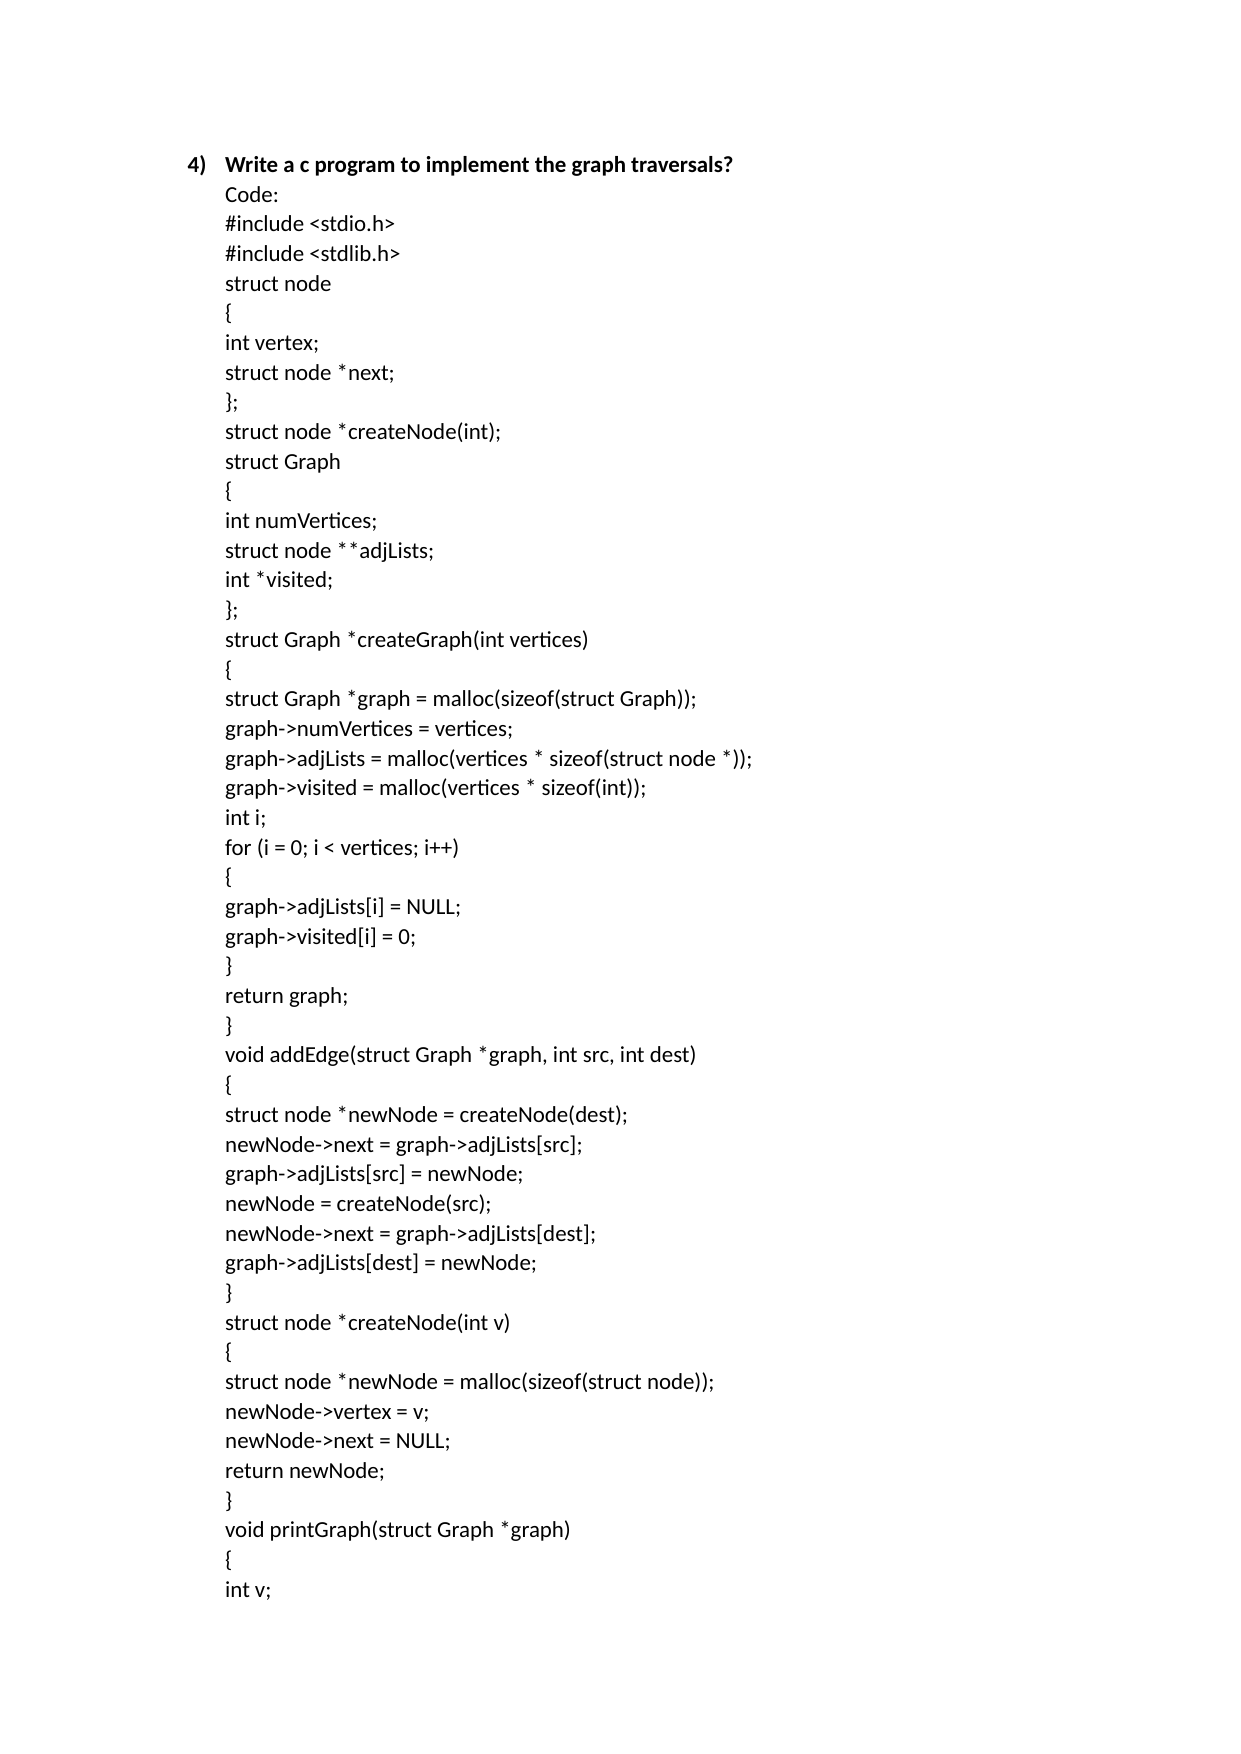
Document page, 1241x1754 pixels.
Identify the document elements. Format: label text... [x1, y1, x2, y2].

list #include <stdio.h> [225, 209, 1090, 237]
list graph->adjLists[i] = NULL; [225, 892, 1090, 920]
list newNode->next = graph->adjLists[src]; [225, 1130, 1090, 1158]
list int i; [225, 803, 1090, 831]
list #include <stdlib.h> [225, 239, 1090, 267]
list graph->visited = malloc(vertices * sizeof(int)); [225, 773, 1090, 801]
list }; [225, 595, 1090, 623]
list int v; [225, 1575, 1090, 1603]
list struct Graph *createGraph(int vertices) [225, 625, 1090, 653]
list return newNode; [225, 1456, 1090, 1484]
list Write a c program to implement the graph traversals? [187, 150, 1090, 178]
list int *visited; [225, 566, 1090, 594]
list } [225, 952, 1090, 979]
list struct Graph *graph = malloc(sizeof(struct Graph)); [225, 684, 1090, 712]
list newNode->next = graph->adjLists[dest]; [225, 1219, 1090, 1247]
list { [225, 477, 1090, 504]
list newNode->next = NULL; [225, 1427, 1090, 1454]
list { [225, 298, 1090, 326]
list graph->numVertices = vertices; [225, 714, 1090, 742]
list struct node *newNode = malloc(sizeof(struct node)); [225, 1367, 1090, 1395]
list } [225, 1011, 1090, 1039]
list { [225, 862, 1090, 891]
list } [225, 1278, 1090, 1306]
list graph->visited[i] = 0; [225, 922, 1090, 950]
list } [225, 1486, 1090, 1514]
list { [225, 1070, 1090, 1098]
list int vertex; [225, 328, 1090, 356]
list newNode = createNode(src); [225, 1189, 1090, 1217]
list graph->adjLists = malloc(vertices * sizeof(struct node *)); [225, 744, 1090, 772]
list for (i = 0; i < vertices; i++) [225, 833, 1090, 861]
list }; [225, 387, 1090, 416]
list newNode->vertex = v; [225, 1397, 1090, 1425]
list graph->adjLists[dest] = newNode; [225, 1248, 1090, 1276]
list { [225, 1545, 1090, 1573]
list void addEdge(struct Graph *graph, int src, int dest) [225, 1041, 1090, 1069]
list return graph; [225, 981, 1090, 1009]
list struct node *createNode(int v) [225, 1308, 1090, 1336]
list struct node **adjLists; [225, 536, 1090, 564]
list Code: [225, 180, 1090, 208]
list struct node [225, 269, 1090, 297]
list struct Graph [225, 447, 1090, 475]
list struct node *newNode = createNode(dest); [225, 1100, 1090, 1128]
list void printGraph(struct Graph *graph) [225, 1516, 1090, 1544]
list { [225, 1337, 1090, 1366]
list int numVertices; [225, 506, 1090, 534]
list struct node *createNode(int); [225, 417, 1090, 445]
list struct node *next; [225, 358, 1090, 386]
list { [225, 655, 1090, 683]
list graph->adjLists[src] = newNode; [225, 1159, 1090, 1187]
